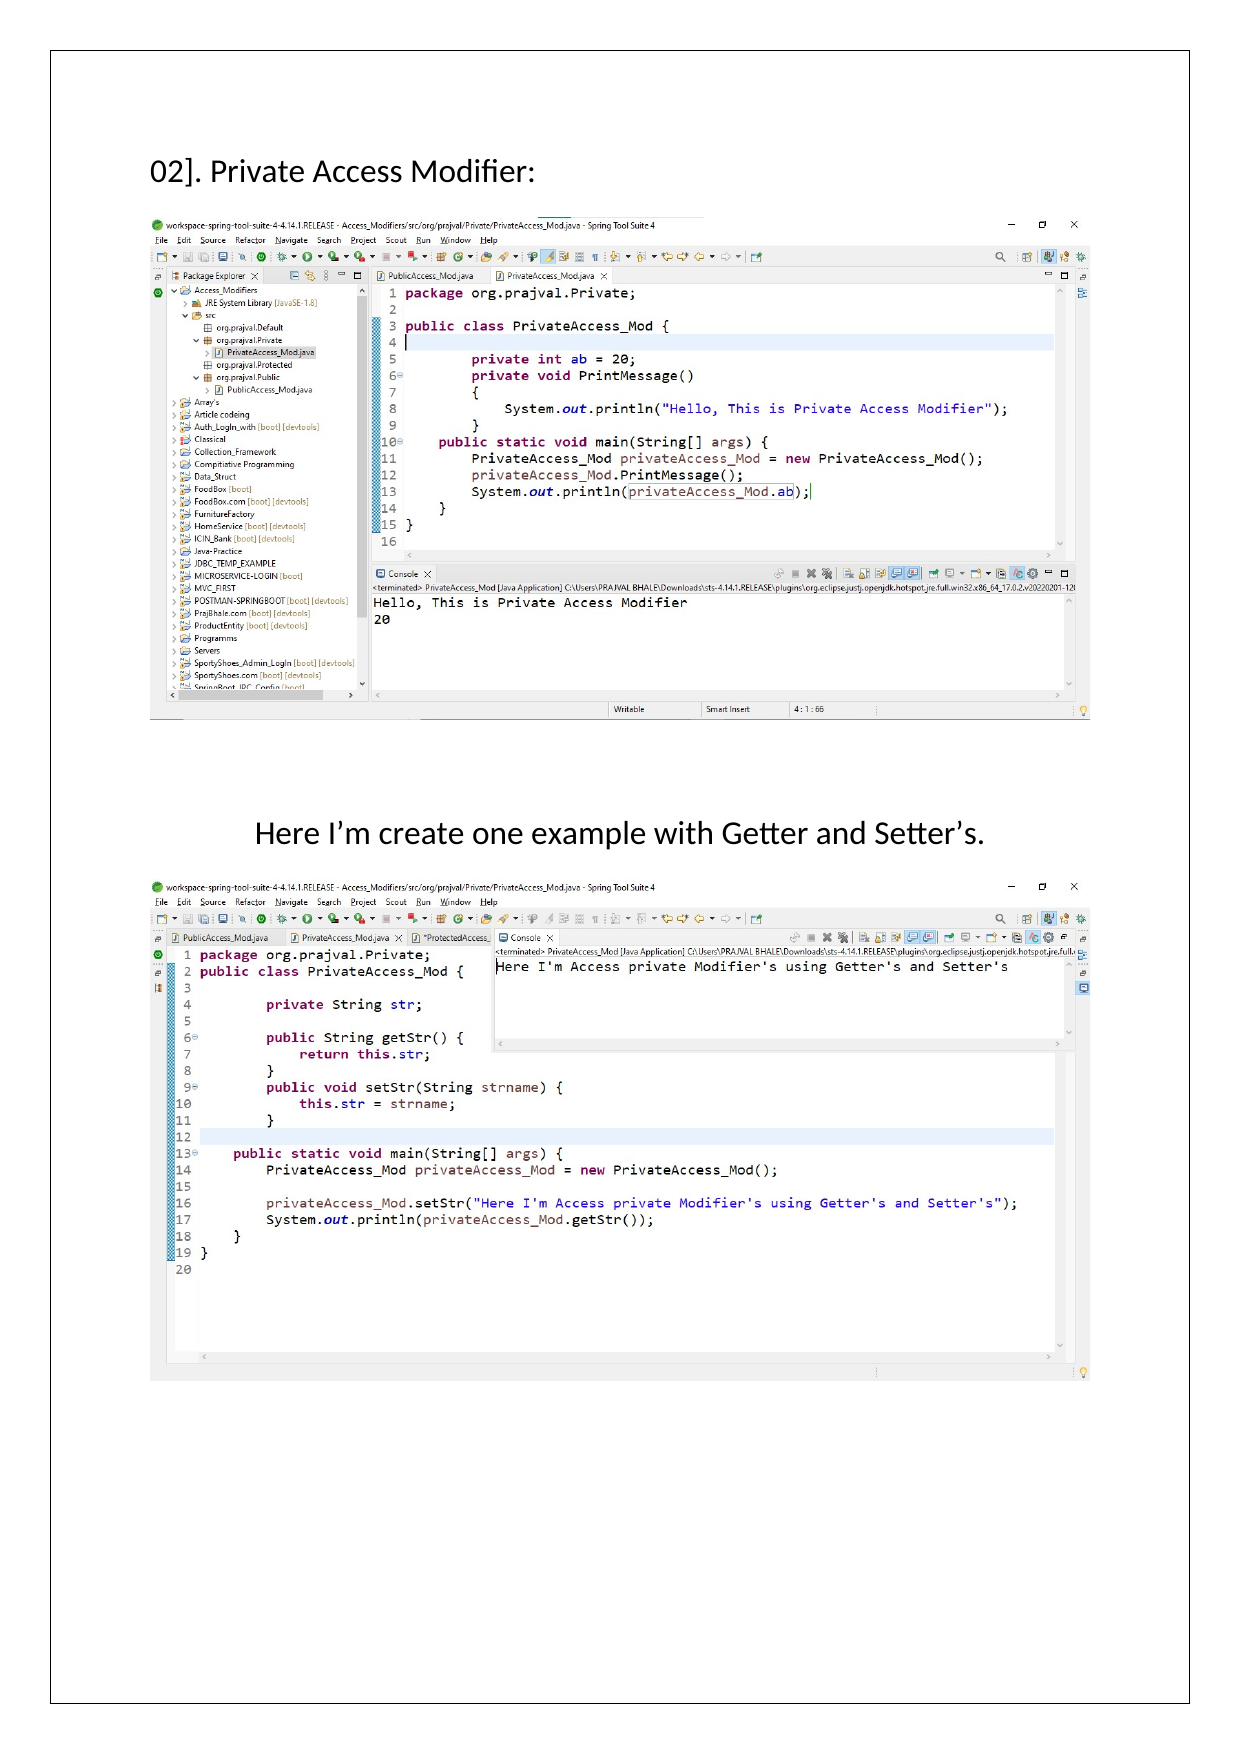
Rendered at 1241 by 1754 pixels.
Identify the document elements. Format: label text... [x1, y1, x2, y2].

text Here I’m create one example with Getter and Setter’s. [150, 812, 1090, 853]
picture [150, 217, 1091, 720]
text 02]. Private Access Modifier: [150, 150, 1090, 191]
picture [150, 879, 1091, 1381]
